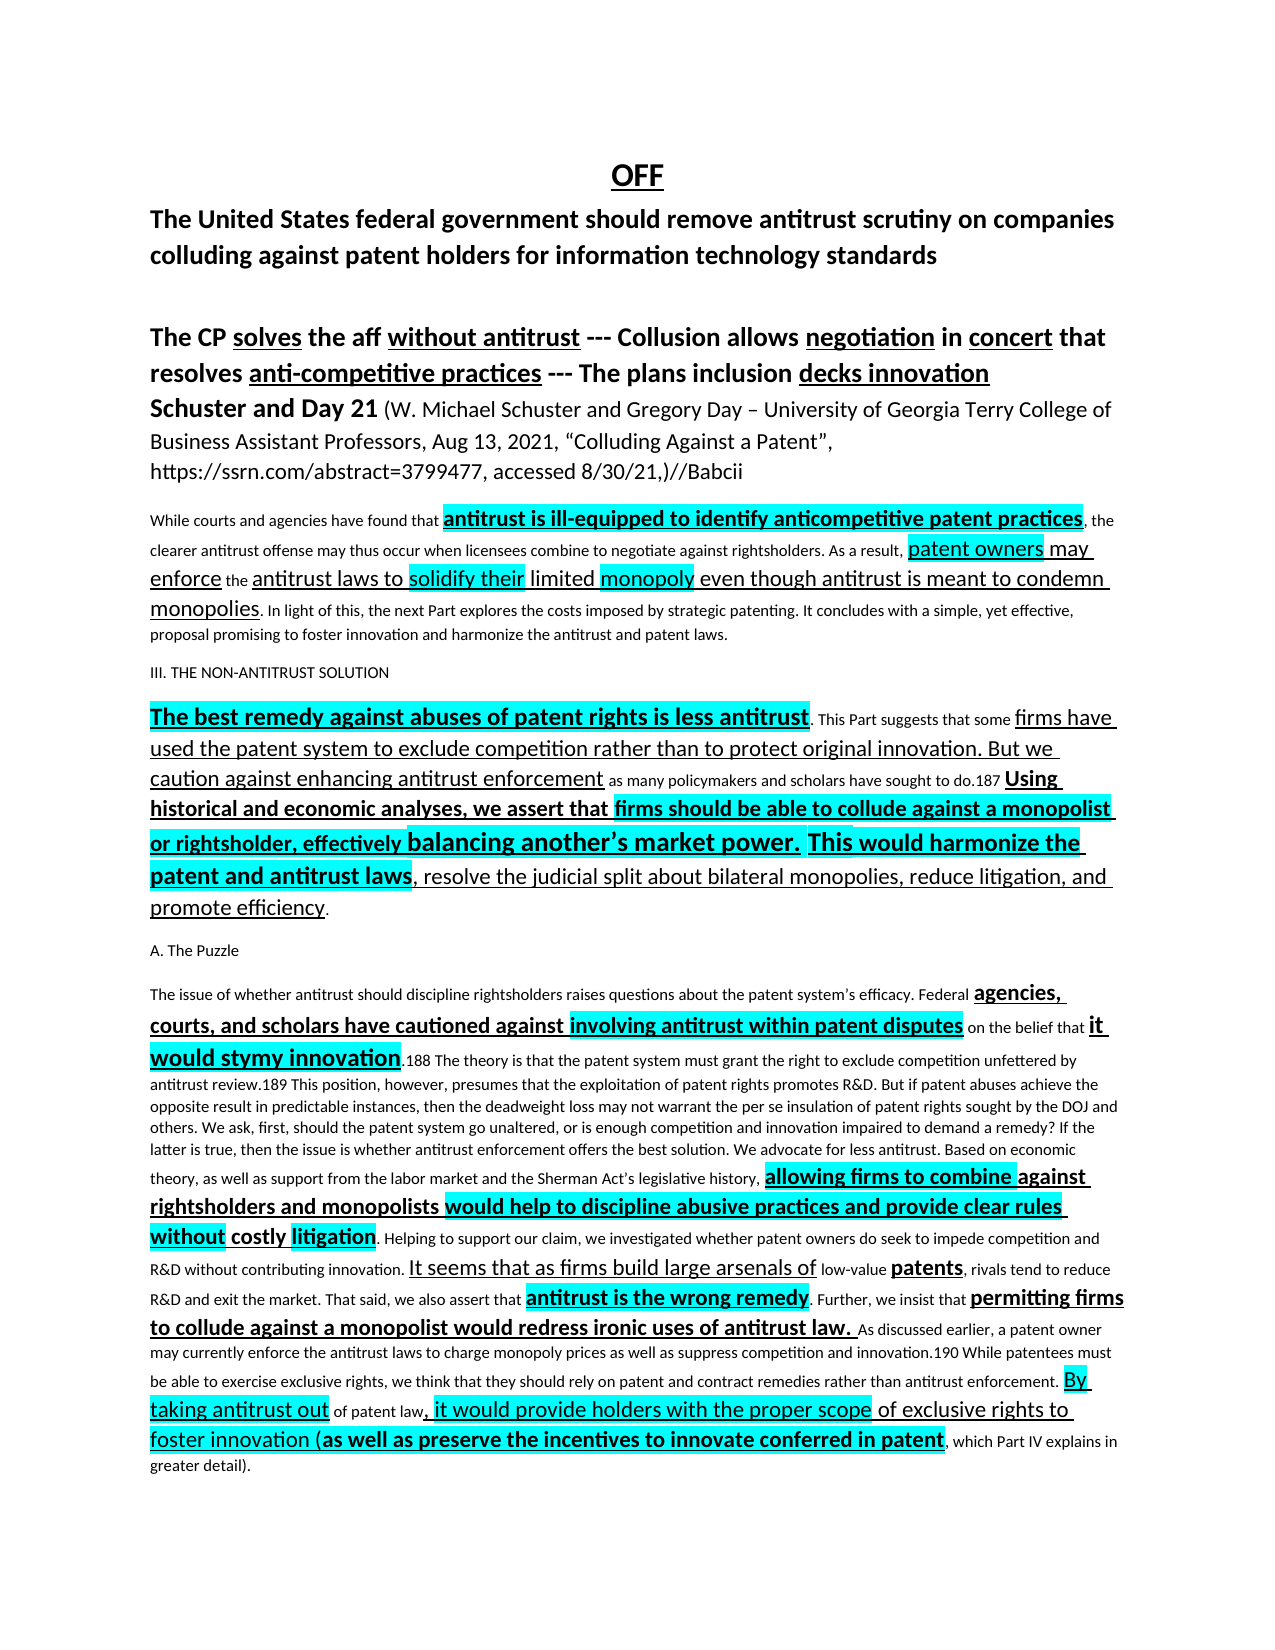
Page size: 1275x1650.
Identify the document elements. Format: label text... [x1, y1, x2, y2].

text The issue of whether antitrust should discipline rightsholders raises questions about the patent system’s efficacy. Federal agencies, courts, and scholars have cautioned against involving antitrust within patent disputes on the belief that it would stymy innovation.188 The theory is that the patent system must grant the right to exclude competition unfettered by antitrust review.189 This position, however, presumes that the exploitation of patent rights promotes R&D. But if patent abuses achieve the opposite result in predictable instances, then the deadweight loss may not warrant the per se insulation of patent rights sought by the DOJ and others. We ask, first, should the patent system go unaltered, or is enough competition and innovation impaired to demand a remedy? If the latter is true, then the issue is whether antitrust enforcement offers the best solution. We advocate for less antitrust. Based on economic theory, as well as support from the labor market and the Sherman Act’s legislative history, allowing firms to combine against rightsholders and monopolists would help to discipline abusive practices and provide clear rules without costly litigation. Helping to support our claim, we investigated whether patent owners do seek to impede competition and R&D without contributing innovation. It seems that as firms build large arsenals of low-value patents, rivals tend to reduce R&D and exit the market. That said, we also assert that antitrust is the wrong remedy. Further, we insist that permitting firms to collude against a monopolist would redress ironic uses of antitrust law. As discussed earlier, a patent owner may currently enforce the antitrust laws to charge monopoly prices as well as suppress competition and innovation.190 While patentees must be able to exercise exclusive rights, we think that they should rely on patent and contract remedies rather than antitrust enforcement. By taking antitrust out of patent law, it would provide holders with the proper scope of exclusive rights to foster innovation (as well as preserve the incentives to innovate conferred in patent, which Part IV explains in greater detail). [150, 978, 1125, 1476]
subtitle The CP solves the aff without antitrust --- Collusion allows negotiation in concert that resolves anti-competitive practices --- The plans inclusion decks innovation [150, 320, 1125, 389]
subtitle The United States federal government should remove antitrust scrutiny on companies colluding against patent holders for information technology standards [150, 202, 1125, 271]
text While courts and agencies have found that antitrust is ill-equipped to identify anticompetitive patent practices, the clearer antitrust offense may thus occur when licensees combine to negotiate against rightsholders. As a result, patent owners may enforce the antitrust laws to solidify their limited monopoly even though antitrust is meant to condemn monopolies. In light of this, the next Part explores the costs imposed by strategic patenting. It concludes with a simple, yet effective, proposal promising to foster innovation and harmonize the antitrust and patent laws. [150, 504, 1125, 644]
subtitle OFF [150, 154, 1125, 195]
text A. The Puzzle [150, 940, 1125, 960]
text Schuster and Day 21 (W. Michael Schuster and Gregory Day – University of Georgia Terry College of Business Assistant Professors, Aug 13, 2021, “Colluding Against a Patent”, https://ssrn.com/abstract=3799477, accessed 8/30/21,)//Babcii [150, 392, 1125, 485]
text The best remedy against abuses of patent rights is less antitrust. This Part suggests that some firms have used the patent system to exclude competition rather than to protect original innovation. But we caution against enhancing antitrust enforcement as many policymakers and scholars have sought to do.187 Using historical and economic analyses, we assert that firms should be able to collude against a monopolist or rightsholder, effectively balancing another’s market power. This would harmonize the patent and antitrust laws, resolve the judicial split about bilateral monopolies, reduce litigation, and promote efficiency. [150, 701, 1125, 921]
text III. THE NON-ANTITRUST SOLUTION [150, 663, 1125, 683]
